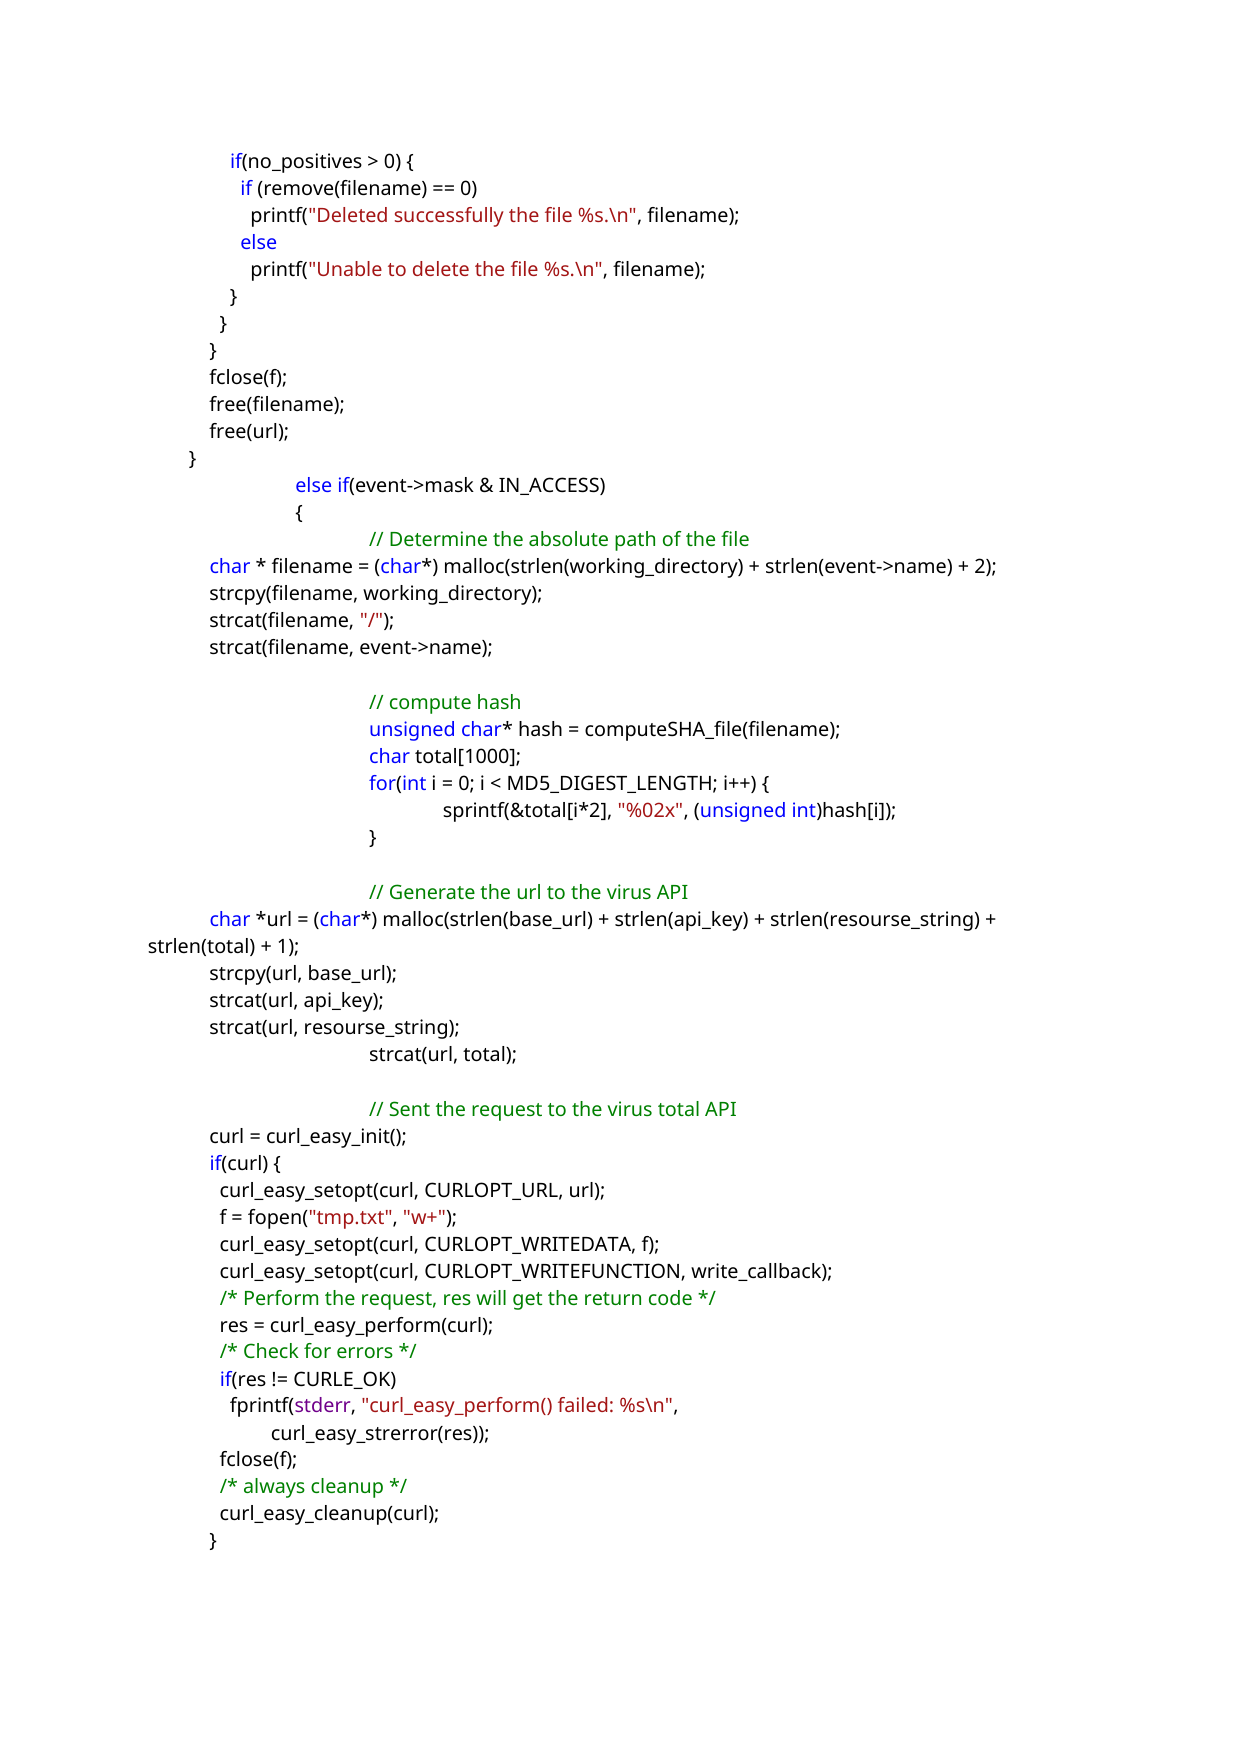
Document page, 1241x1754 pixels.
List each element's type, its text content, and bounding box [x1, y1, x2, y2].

text fclose(f); [148, 363, 1093, 390]
text } [148, 444, 1093, 471]
text curl = curl_easy_init(); [148, 1122, 1093, 1149]
text char *url = (char*) malloc(strlen(base_url) + strlen(api_key) + strlen(resourse_string) + strlen(total) + 1); [148, 905, 1093, 959]
text /* always cleanup */ [148, 1473, 1093, 1500]
text printf("Unable to delete the file %s.\n", filename); [148, 256, 1093, 282]
text printf("Deleted successfully the file %s.\n", filename); [148, 202, 1093, 228]
text else if(event->mask & IN_ACCESS) [148, 471, 1093, 498]
text else [148, 228, 1093, 256]
text { [148, 498, 1093, 525]
text f = fopen("tmp.txt", "w+"); [148, 1203, 1093, 1230]
text strcat(url, total); [148, 1040, 1093, 1067]
text for(int i = 0; i < MD5_DIGEST_LENGTH; i++) { [148, 769, 1093, 796]
text strcat(filename, "/"); [148, 606, 1093, 633]
text fclose(f); [148, 1446, 1093, 1473]
text /* Check for errors */ [148, 1338, 1093, 1365]
text free(url); [148, 417, 1093, 444]
text strcpy(url, base_url); [148, 959, 1093, 986]
text /* Perform the request, res will get the return code */ [148, 1284, 1093, 1311]
text if(curl) { [148, 1149, 1093, 1176]
text } [148, 336, 1093, 363]
text free(filename); [148, 390, 1093, 417]
text // Sent the request to the virus total API [148, 1095, 1093, 1122]
text if(res != CURLE_OK) [148, 1365, 1093, 1392]
text strcat(url, resourse_string); [148, 1013, 1093, 1040]
text res = curl_easy_perform(curl); [148, 1311, 1093, 1338]
text } [148, 823, 1093, 850]
text } [148, 282, 1093, 309]
text strcat(filename, event->name); [148, 633, 1093, 660]
text } [148, 1527, 1093, 1554]
text unsigned char* hash = computeSHA_file(filename); [148, 715, 1093, 742]
text curl_easy_setopt(curl, CURLOPT_WRITEFUNCTION, write_callback); [148, 1257, 1093, 1284]
text if (remove(filename) == 0) [148, 174, 1093, 202]
text // compute hash [148, 688, 1093, 715]
text } [148, 309, 1093, 336]
text curl_easy_cleanup(curl); [148, 1500, 1093, 1527]
text curl_easy_strerror(res)); [148, 1419, 1093, 1446]
text fprintf(stderr, "curl_easy_perform() failed: %s\n", [148, 1392, 1093, 1419]
text strcpy(filename, working_directory); [148, 579, 1093, 606]
text curl_easy_setopt(curl, CURLOPT_WRITEDATA, f); [148, 1230, 1093, 1257]
text if(no_positives > 0) { [148, 148, 1093, 174]
text char * filename = (char*) malloc(strlen(working_directory) + strlen(event->name) + 2); [148, 552, 1093, 579]
text sprintf(&total[i*2], "%02x", (unsigned int)hash[i]); [148, 796, 1093, 823]
text strcat(url, api_key); [148, 986, 1093, 1013]
text char total[1000]; [148, 742, 1093, 769]
text curl_easy_setopt(curl, CURLOPT_URL, url); [148, 1176, 1093, 1203]
text // Generate the url to the virus API [148, 878, 1093, 905]
text // Determine the absolute path of the file [148, 525, 1093, 552]
